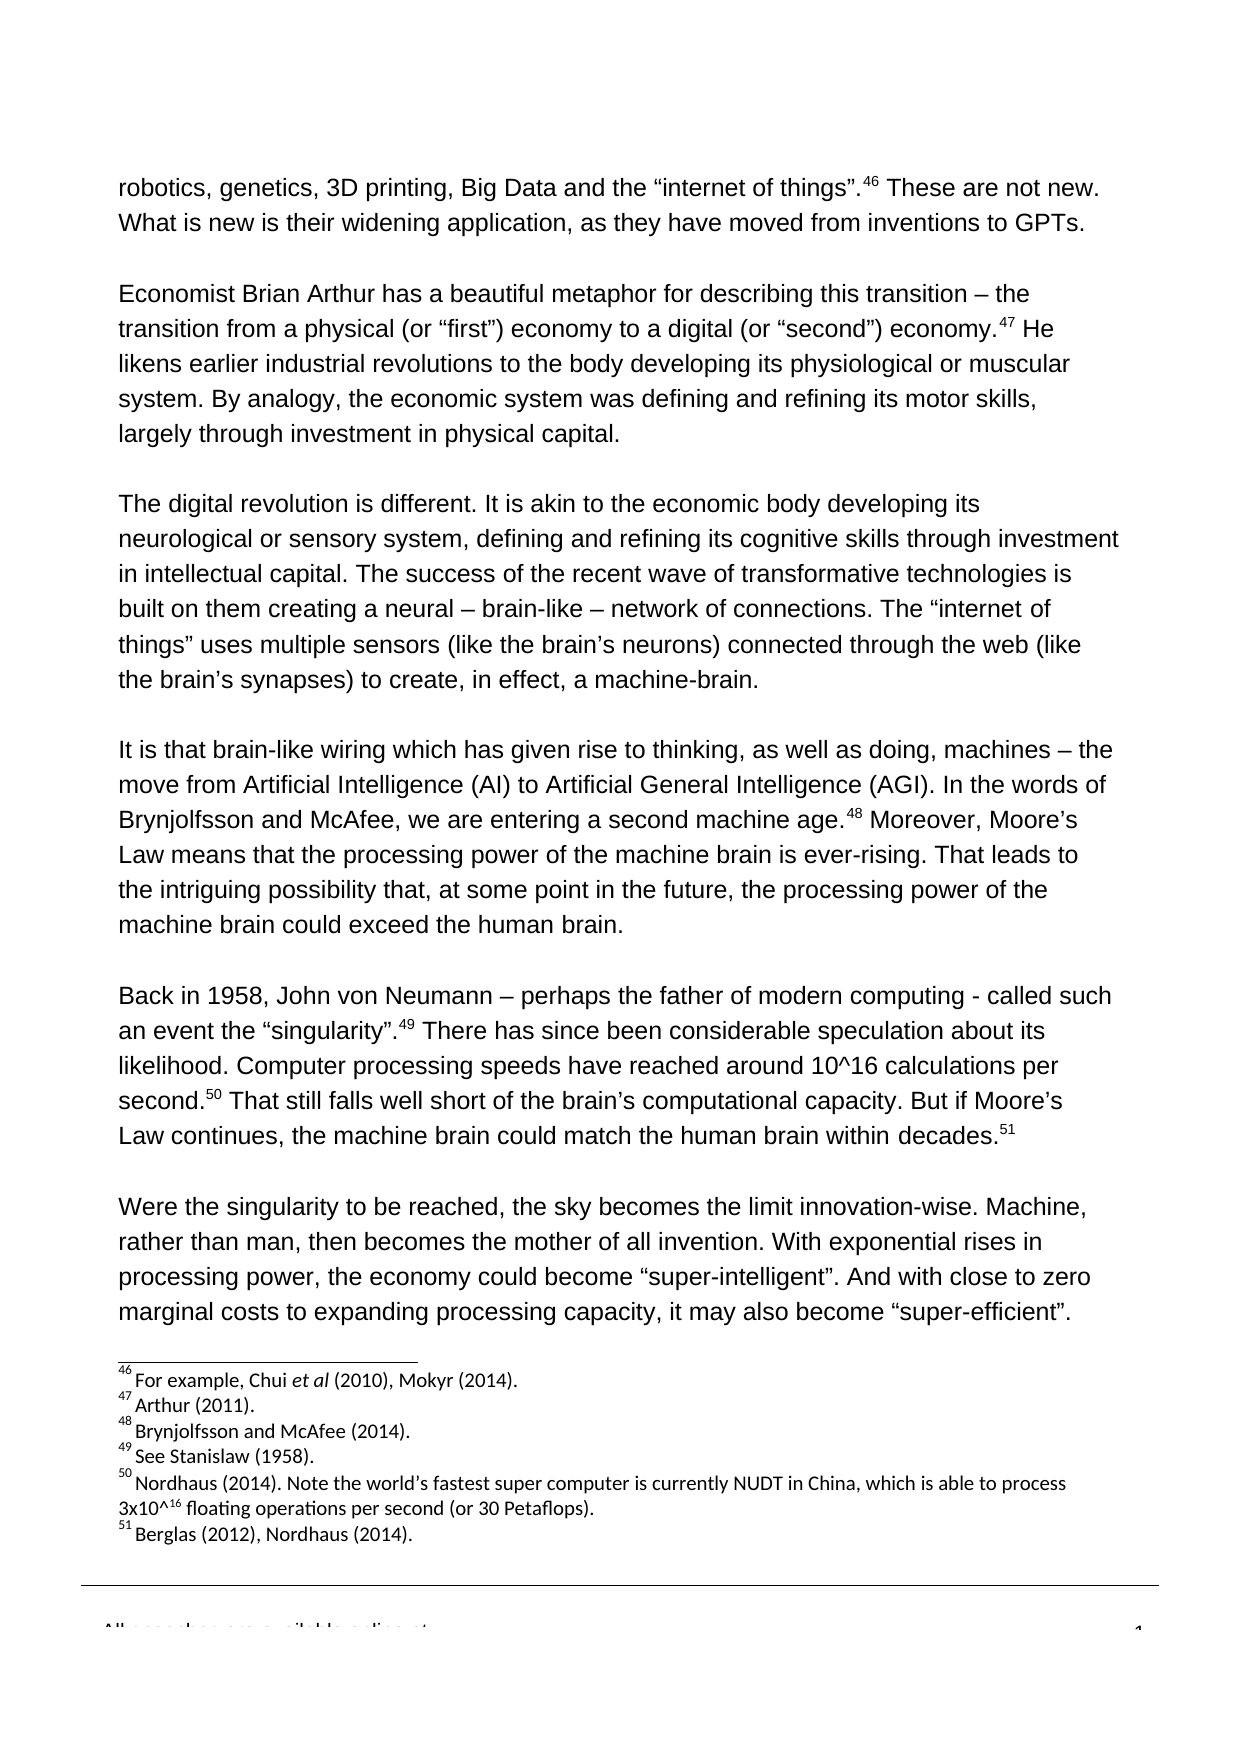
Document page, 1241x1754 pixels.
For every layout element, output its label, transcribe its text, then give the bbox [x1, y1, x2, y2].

text The digital revolution is different. It is akin to the economic body developing its neurological or sensory system, defining and refining its cognitive skills through investment in intellectual capital. The success of the recent wave of transformative technologies is built on them creating a neural – brain-like – network of connections. The “internet of [118, 489, 1120, 623]
text 47 Arthur (2011). [118, 1392, 1240, 1418]
text Back in 1958, John von Neumann – perhaps the father of modern computing - called such an event the “singularity”.49 There has since been considerable speculation about its likelihood. Computer processing speeds have reached around 10^16 calculations per second.50 That still falls well short of the brain’s computational capacity. But if Moore’s Law continues, the machine brain could match the human brain within decades.51 [118, 981, 1113, 1150]
text 49 See Stanislaw (1958). [118, 1443, 1240, 1469]
text robotics, genetics, 3D printing, Big Data and the “internet of things”.46 These are not new. What is new is their widening application, as they have moved from inventions to GPTs. [118, 173, 1109, 237]
text 51 Berglas (2012), Nordhaus (2014). [118, 1521, 1240, 1547]
text 48 Brynjolfsson and McAfee (2014). [118, 1418, 1240, 1443]
text It is that brain-like wiring which has given rise to thinking, as well as doing, machines – the move from Artificial Intelligence (AI) to Artificial General Intelligence (AGI). In the words of Brynjolfsson and McAfee, we are entering a second machine age.48 Moreover, Moore’s Law means that the processing power of the machine brain is ever-rising. That leads to the intriguing possibility that, at some point in the future, the processing power of the machine brain could exceed the human brain. [118, 735, 1115, 939]
text Economist Brian Arthur has a beautiful metaphor for describing this transition – the transition from a physical (or “first”) economy to a digital (or “second”) economy.47 He likens earlier industrial revolutions to the body developing its physiological or muscular system. By analogy, the economic system was defining and refining its motor skills, largely through investment in physical capital. [118, 279, 1073, 447]
text Were the singularity to be reached, the sky becomes the limit innovation-wise. Machine, rather than man, then becomes the mother of all invention. With exponential rises in processing power, the economy could become “super-intelligent”. And with close to zero marginal costs to expanding processing capacity, it may also become “super-efficient”. [118, 1192, 1109, 1326]
text 46 For example, Chui et al (2010), Mokyr (2014). [118, 1360, 1240, 1392]
text 50 Nordhaus (2014). Note the world’s fastest super computer is currently NUDT in China, which is able to process 3x10^16 floating operations per second (or 30 Petaflops). [118, 1470, 1109, 1521]
text things” uses multiple sensors (like the brain’s neurons) connected through the web (like the brain’s synapses) to create, in effect, a machine-brain. [118, 629, 1084, 693]
